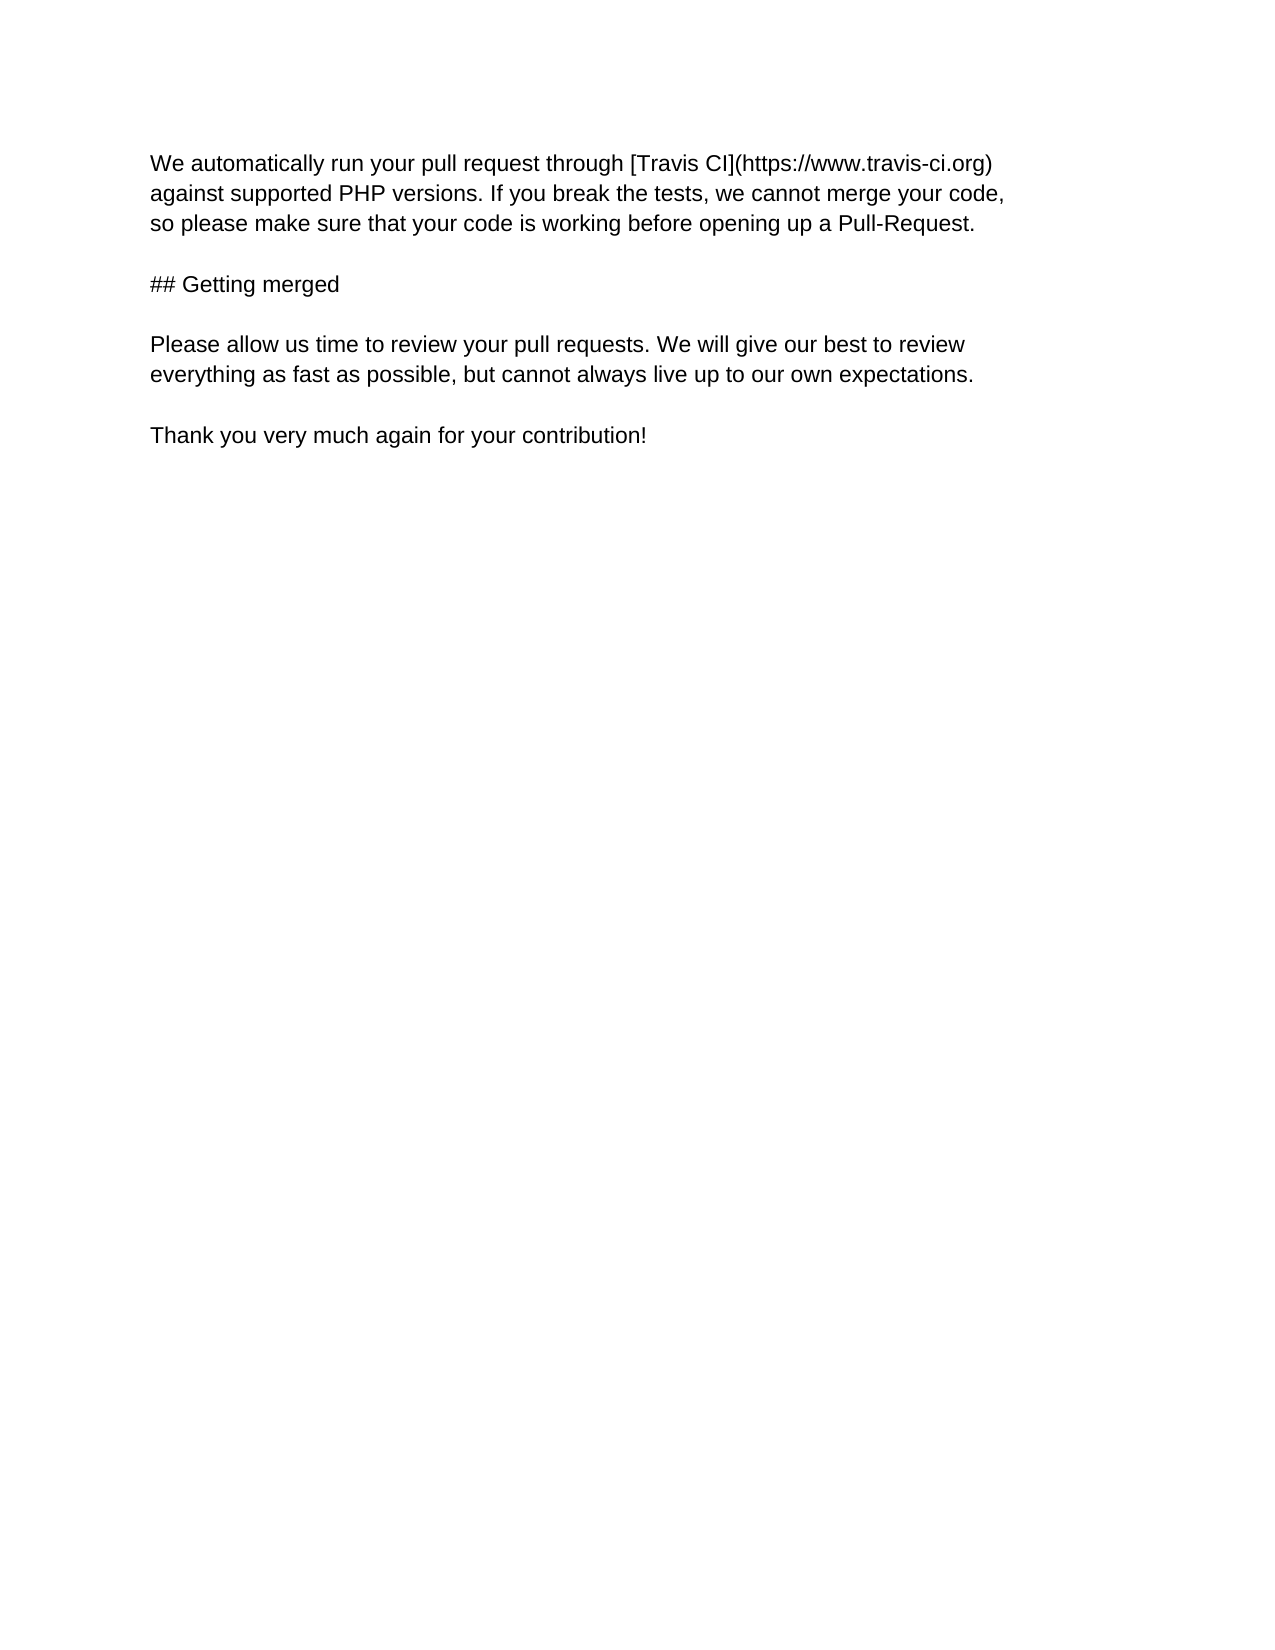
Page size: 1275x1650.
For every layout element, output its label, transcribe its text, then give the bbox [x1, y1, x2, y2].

text ## Getting merged [150, 271, 1125, 297]
text against supported PHP versions. If you break the tests, we cannot merge your code, [150, 180, 1125, 207]
text Thank you very much again for your contribution! [150, 422, 1125, 448]
text so please make sure that your code is working before opening up a Pull-Request. [150, 210, 1125, 237]
text We automatically run your pull request through [Travis CI](https://www.travis-ci.org) [150, 150, 1125, 176]
text Please allow us time to review your pull requests. We will give our best to review [150, 331, 1125, 358]
text everything as fast as possible, but cannot always live up to our own expectations. [150, 361, 1125, 388]
